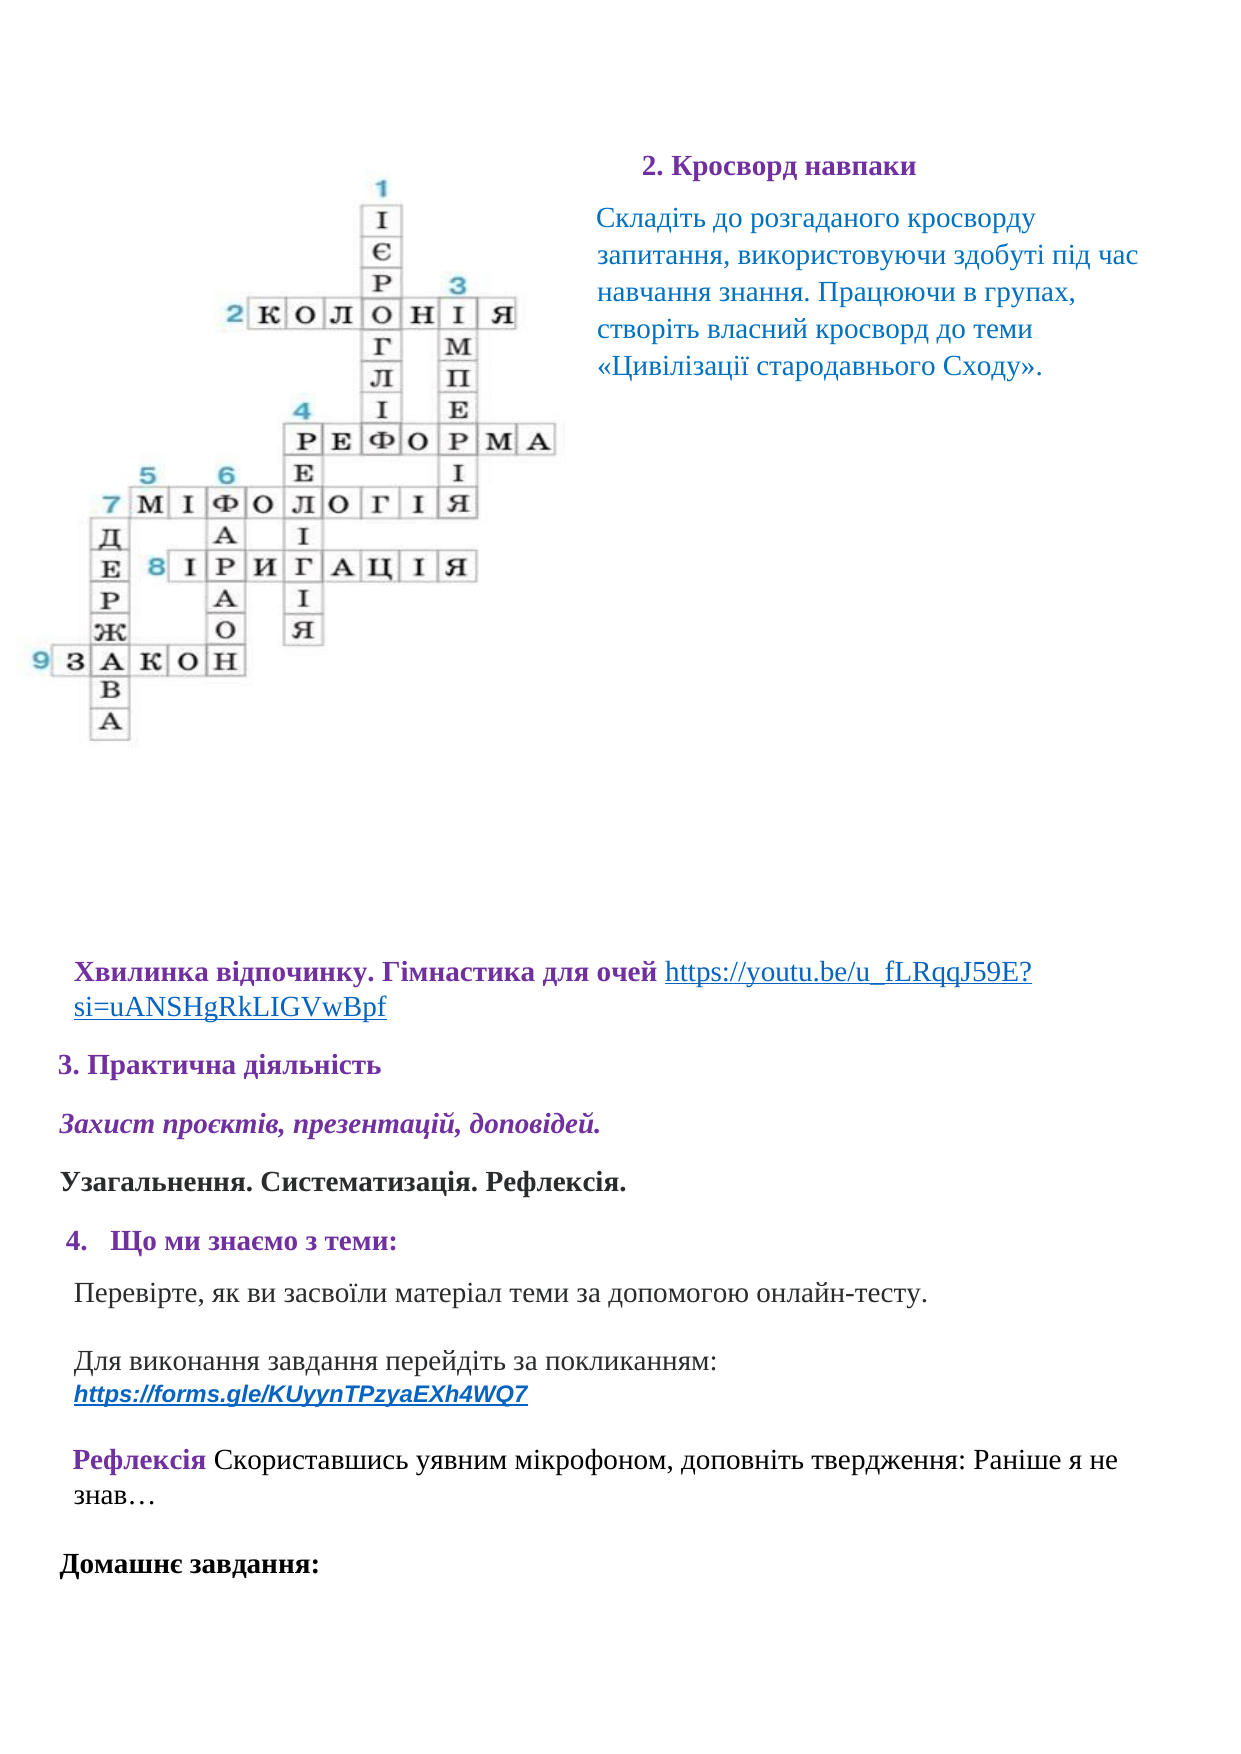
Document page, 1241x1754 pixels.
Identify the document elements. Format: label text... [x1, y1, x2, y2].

subtitle Практична діяльність [58, 1047, 1144, 1081]
subtitle Кросворд навпаки [103, 148, 1144, 182]
text Складіть до розгаданого кросворду запитання, використовуючи здобуті під час навчання знання. Працюючи в групах, створіть власний кросворд до теми «Цивілізації стародавнього Сходу». [571, 200, 1144, 381]
subtitle Що ми знаємо з теми: [66, 1223, 1144, 1256]
text Захист проєктів, презентацій, доповідей. [59, 1106, 1144, 1140]
text Перевірте, як ви засвоїли матеріал теми за допомогою онлайн-тесту. [74, 1275, 1144, 1308]
text Хвилинка відпочинку. Гімнастика для очей https://youtu.be/u_fLRqqJ59E?si=uANSHgRkLIGVwBpf [74, 954, 1144, 1023]
text Для виконання завдання перейдіть за покликанням: https://forms.gle/KUyynTPzyaEXh4WQ7 [74, 1343, 1144, 1408]
text Рефлексія Скориставшись уявним мікрофоном, доповніть твердження: Раніше я не знав… [72, 1442, 1144, 1511]
picture [15, 170, 571, 750]
text Домашнє завдання: [59, 1546, 1144, 1579]
text Узагальнення. Систематизація. Рефлексія. [59, 1164, 1144, 1198]
